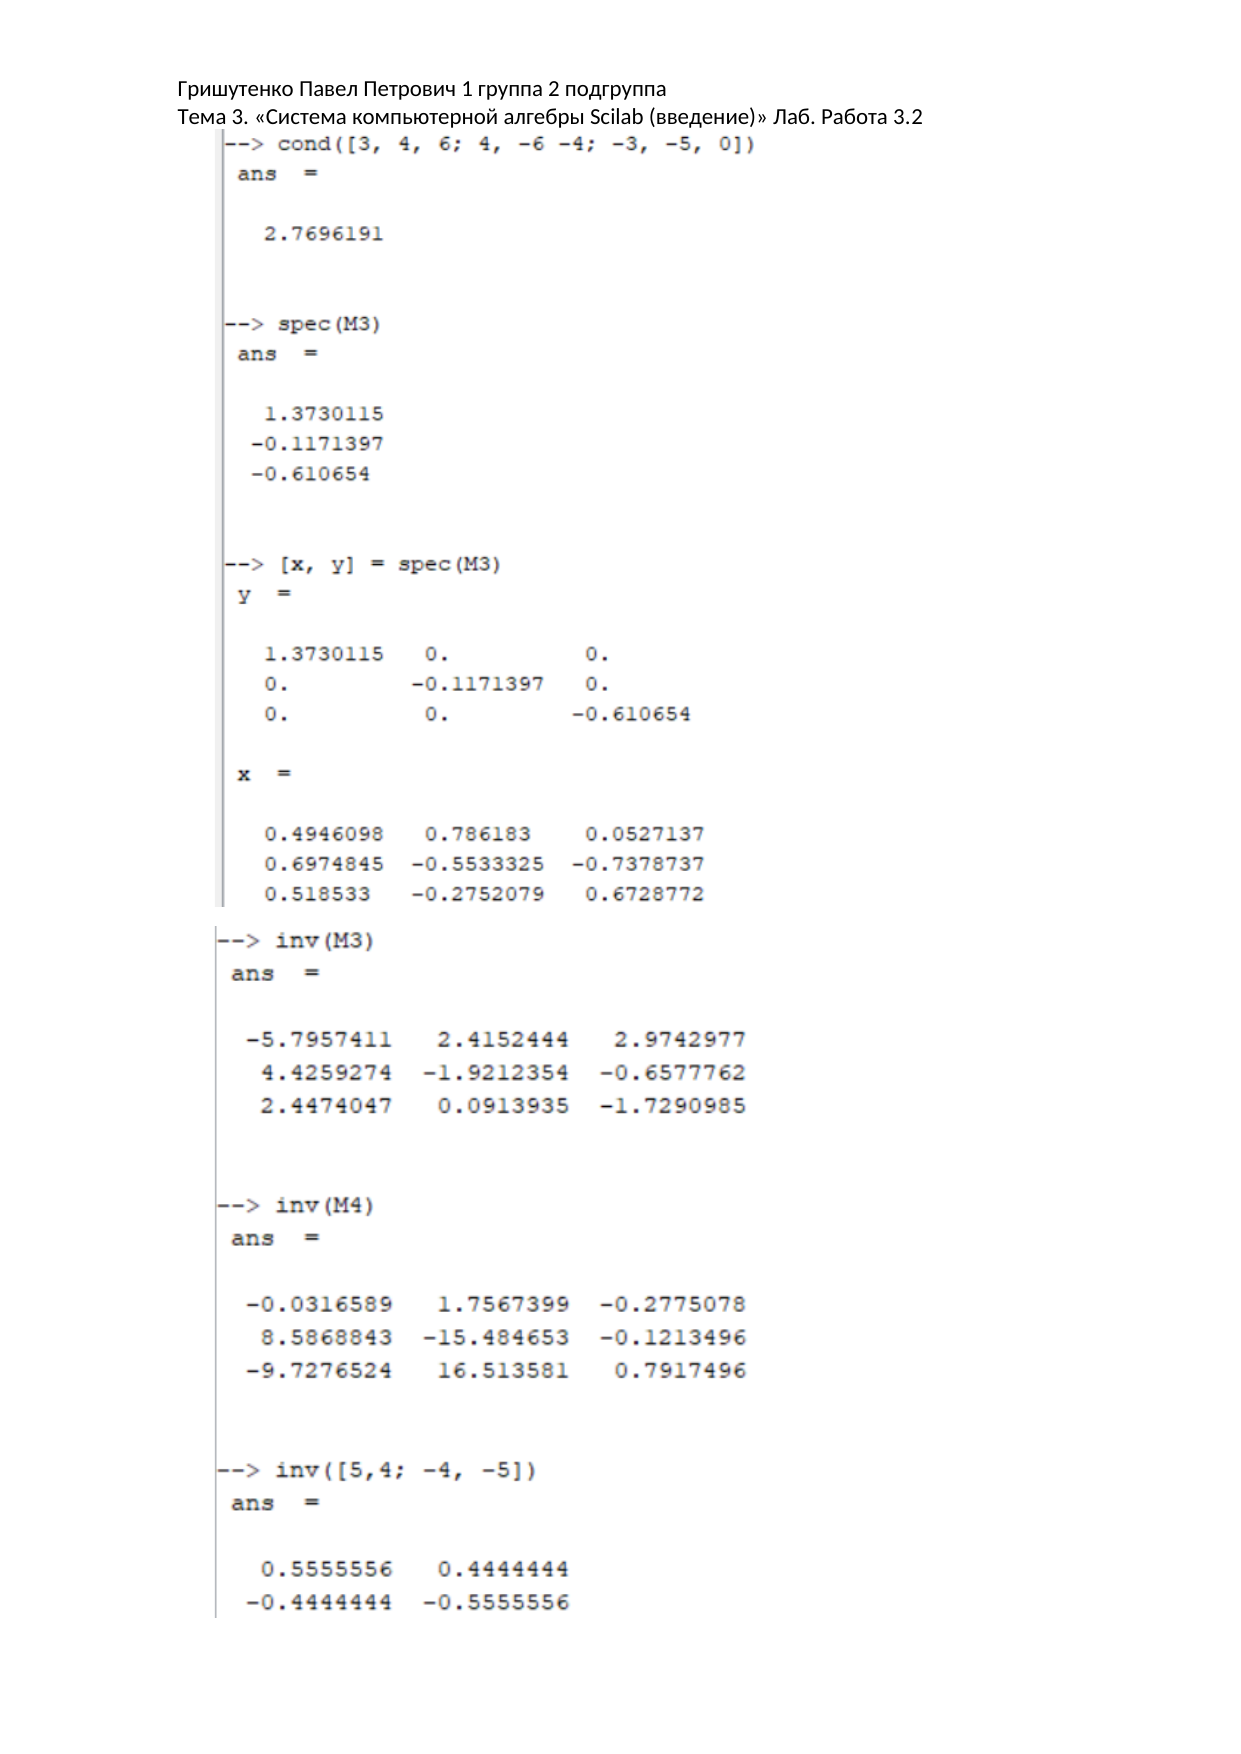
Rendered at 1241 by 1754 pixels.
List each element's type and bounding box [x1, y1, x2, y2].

picture [214, 129, 758, 907]
picture [214, 926, 752, 1618]
